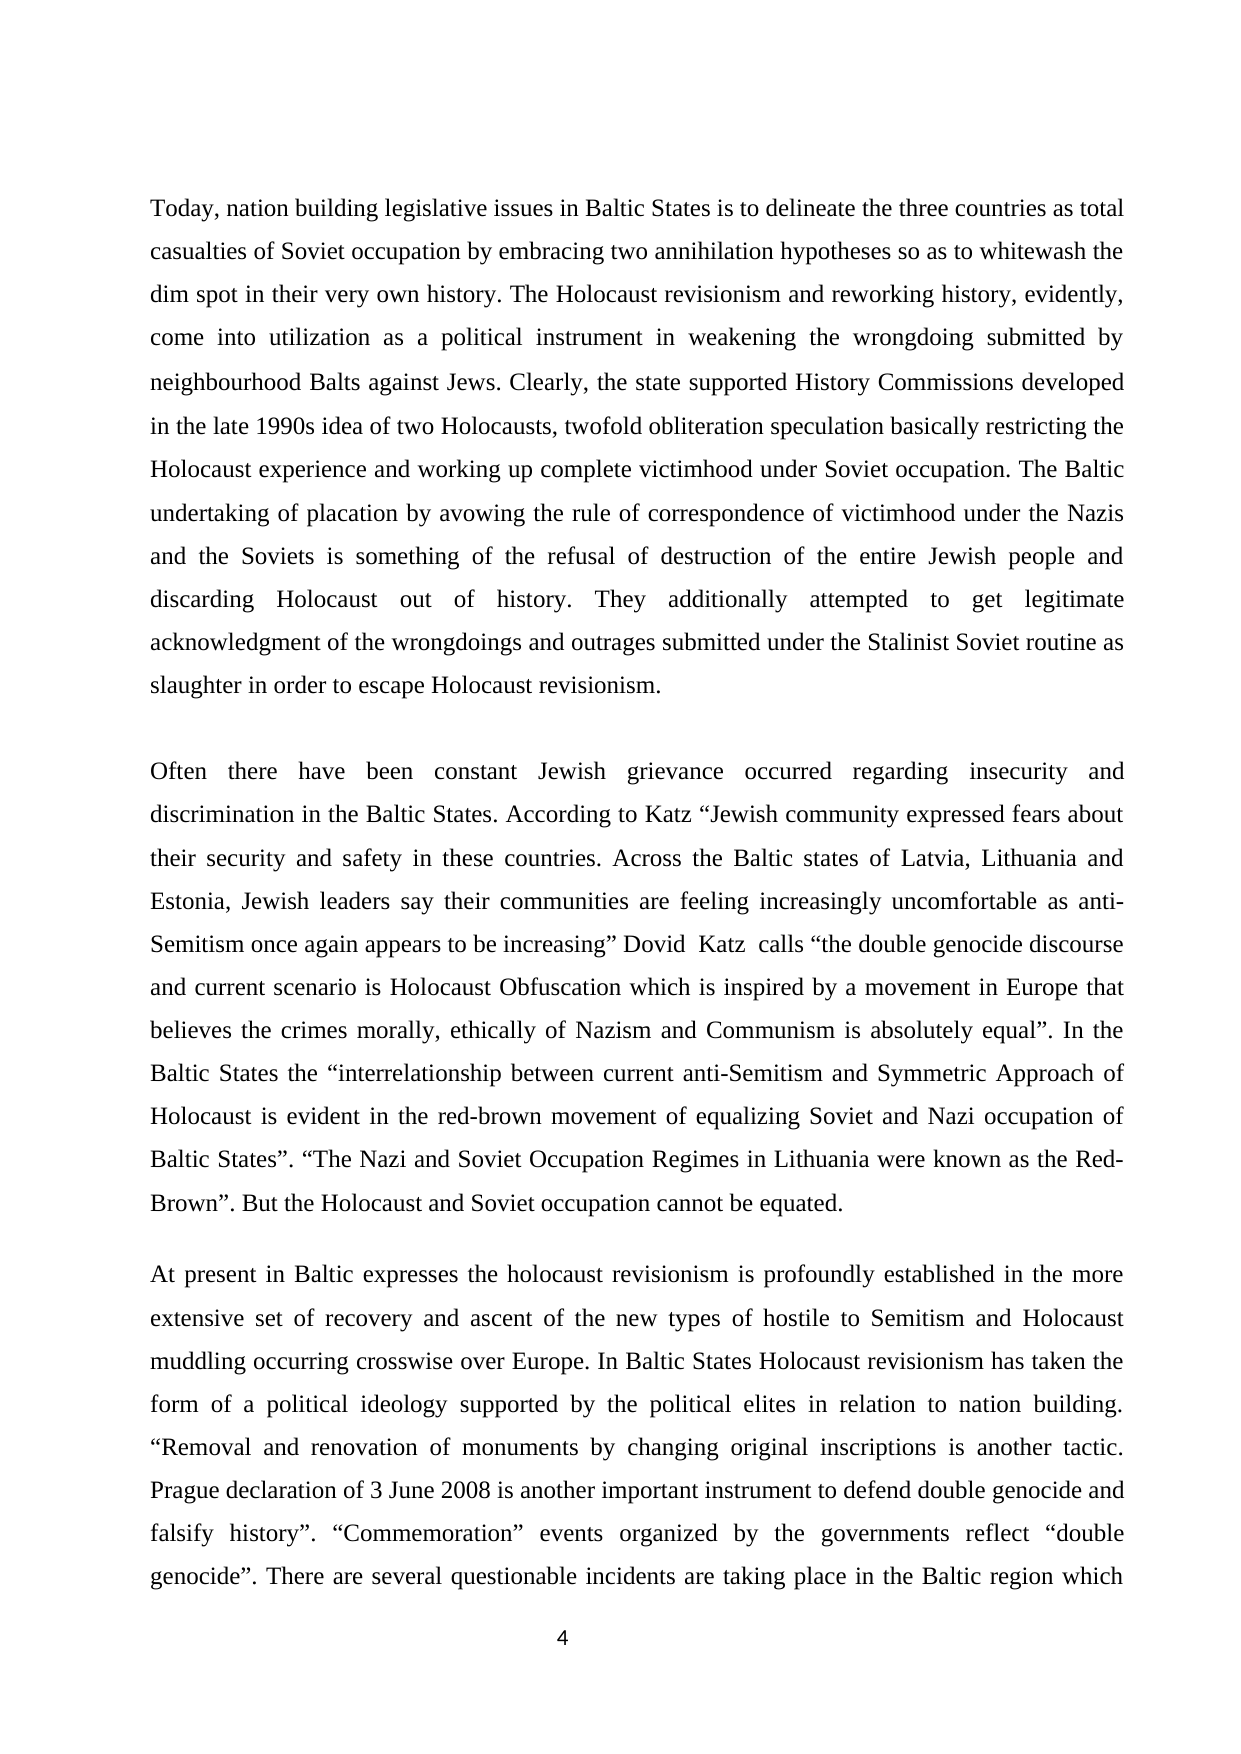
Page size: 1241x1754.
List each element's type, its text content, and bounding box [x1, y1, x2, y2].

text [150, 1259, 1125, 1590]
text Today, nation building legislative issues in Baltic States is to delineate the three countries as total casualties of Soviet occupation by embracing two annihilation hypotheses so as to whitewash the dim spot in their very own history. The Holocaust revisionism and reworking history, evidently, come into utilization as a political instrument in weakening the wrongdoing submitted by neighbourhood Balts against Jews. Clearly, the state supported History Commissions developed in the late 1990s idea of two Holocausts, twofold obliteration speculation basically restricting the Holocaust experience and working up complete victimhood under Soviet occupation. The Baltic undertaking of placation by avowing the rule of correspondence of victimhood under the Nazis and the Soviets is something of the refusal of destruction of the entire Jewish people and discarding Holocaust out of history. They additionally attempted to get legitimate acknowledgment of the wrongdoings and outrages submitted under the Stalinist Soviet routine as slaughter in order to escape Holocaust revisionism. [150, 193, 1125, 699]
text Often there have been constant Jewish grievance occurred regarding insecurity and discrimination in the Baltic States. According to Katz “Jewish community expressed fears about their security and safety in these countries. Across the Baltic states of Latvia, Lithuania and Estonia, Jewish leaders say their communities are feeling increasingly uncomfortable as anti-Semitism once again appears to be increasing” Dovid Katz calls “the double genocide discourse and current scenario is Holocaust Obfuscation which is inspired by a movement in Europe that believes the crimes morally, ethically of Nazism and Communism is absolutely equal”. In the Baltic States the “interrelationship between current anti-Semitism and Symmetric Approach of Holocaust is evident in the red-brown movement of equalizing Soviet and Nazi occupation of Baltic States”. “The Nazi and Soviet Occupation Regimes in Lithuania were known as the Red- Brown”. But the Holocaust and Soviet occupation cannot be equated. [150, 756, 1125, 1216]
